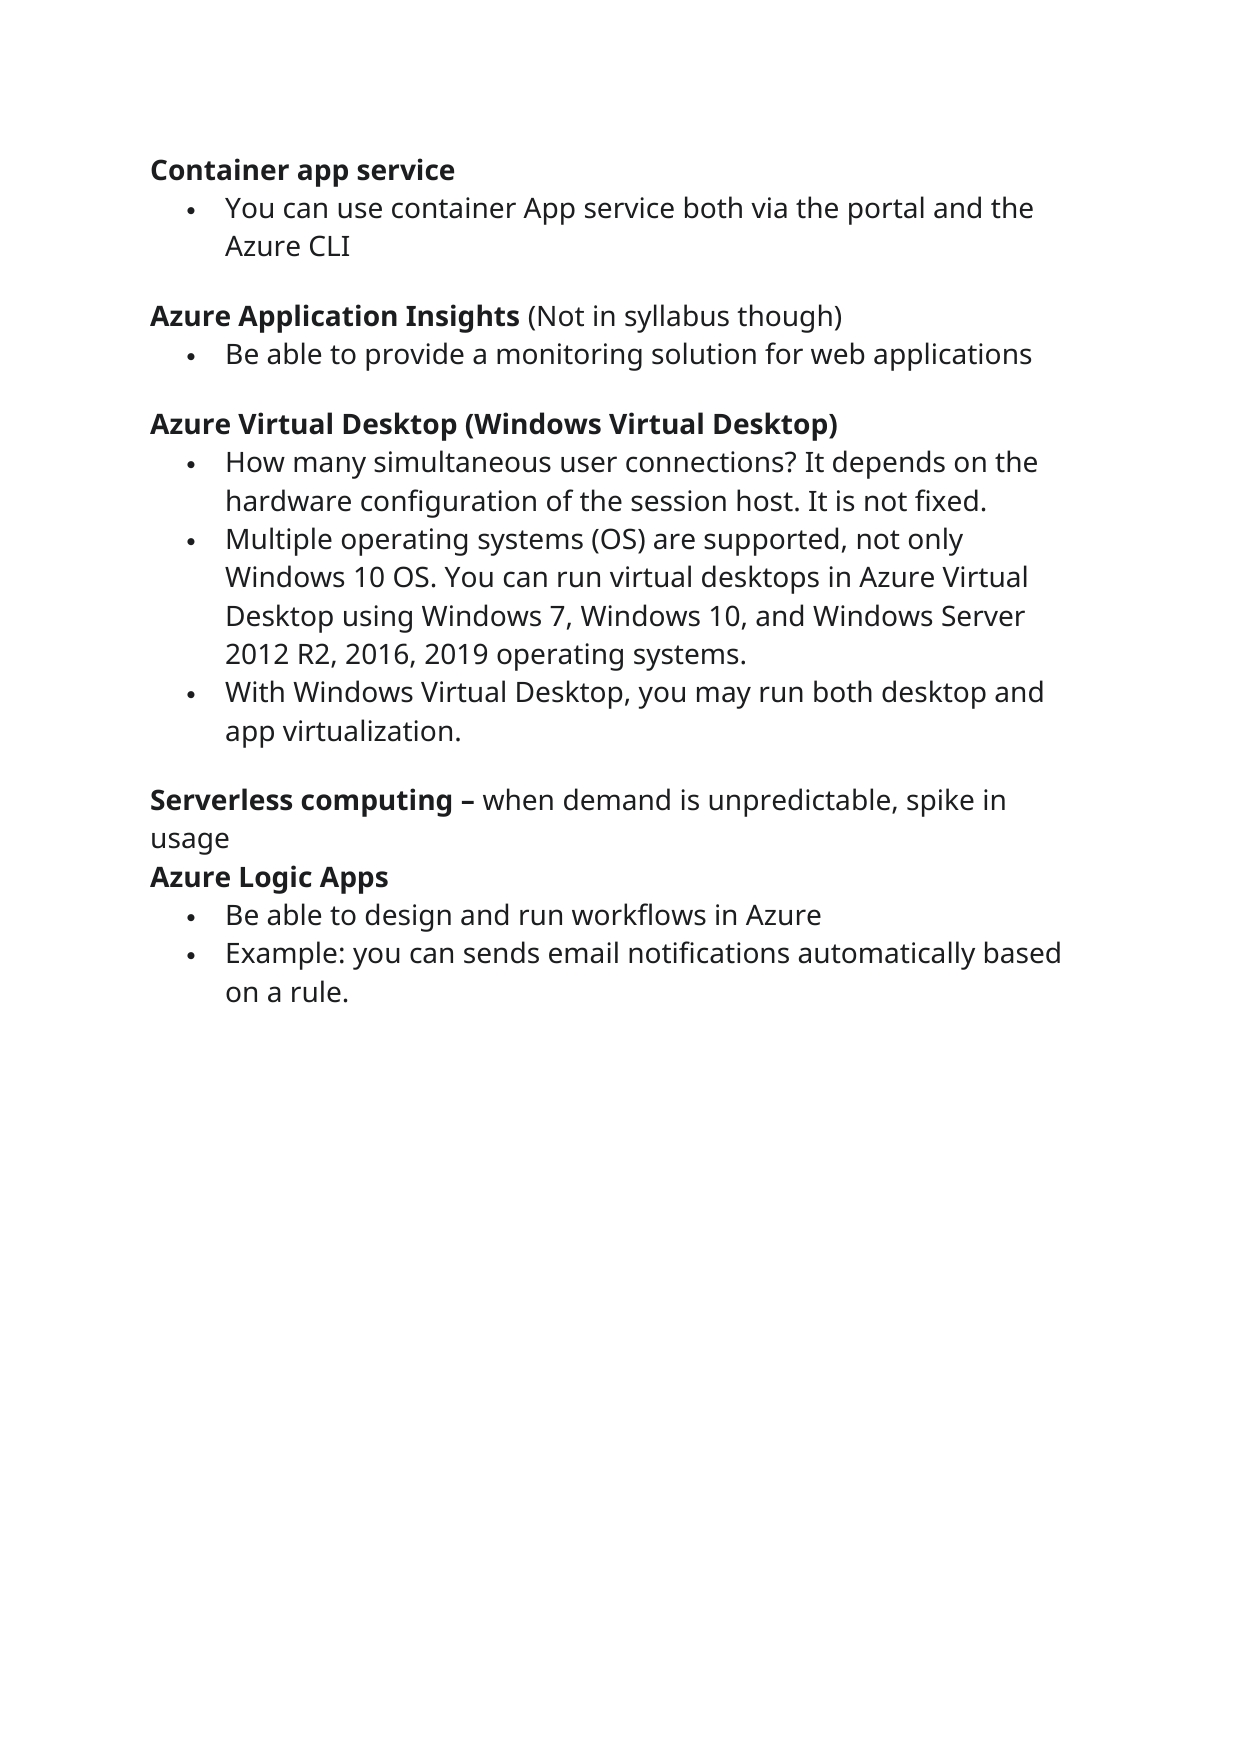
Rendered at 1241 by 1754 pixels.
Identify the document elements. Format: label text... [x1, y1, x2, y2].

list Multiple operating systems (OS) are supported, not only Windows 10 OS. You can run virtual desktops in Azure Virtual Desktop using Windows 7, Windows 10, and Windows Server 2012 R2, 2016, 2019 operating systems. [187, 519, 1090, 672]
list With Windows Virtual Desktop, you may run both desktop and app virtualization. [187, 672, 1090, 749]
list Be able to design and run workflows in Azure [187, 895, 1090, 934]
text Serverless computing – when demand is unpredictable, spike in usage [150, 780, 1090, 857]
list Example: you can sends email notifications automatically based on a rule. [187, 934, 1090, 1010]
list Be able to provide a monitoring solution for web applications [187, 334, 1090, 373]
text Azure Logic Apps [150, 857, 1090, 895]
text Container app service [150, 150, 1090, 188]
text Azure Virtual Desktop (Windows Virtual Desktop) [150, 404, 1090, 442]
text Azure Application Insights (Not in syllabus though) [150, 296, 1090, 334]
list You can use container App service both via the portal and the Azure CLI [187, 188, 1090, 265]
list How many simultaneous user connections? It depends on the hardware configuration of the session host. It is not fixed. [187, 442, 1090, 519]
